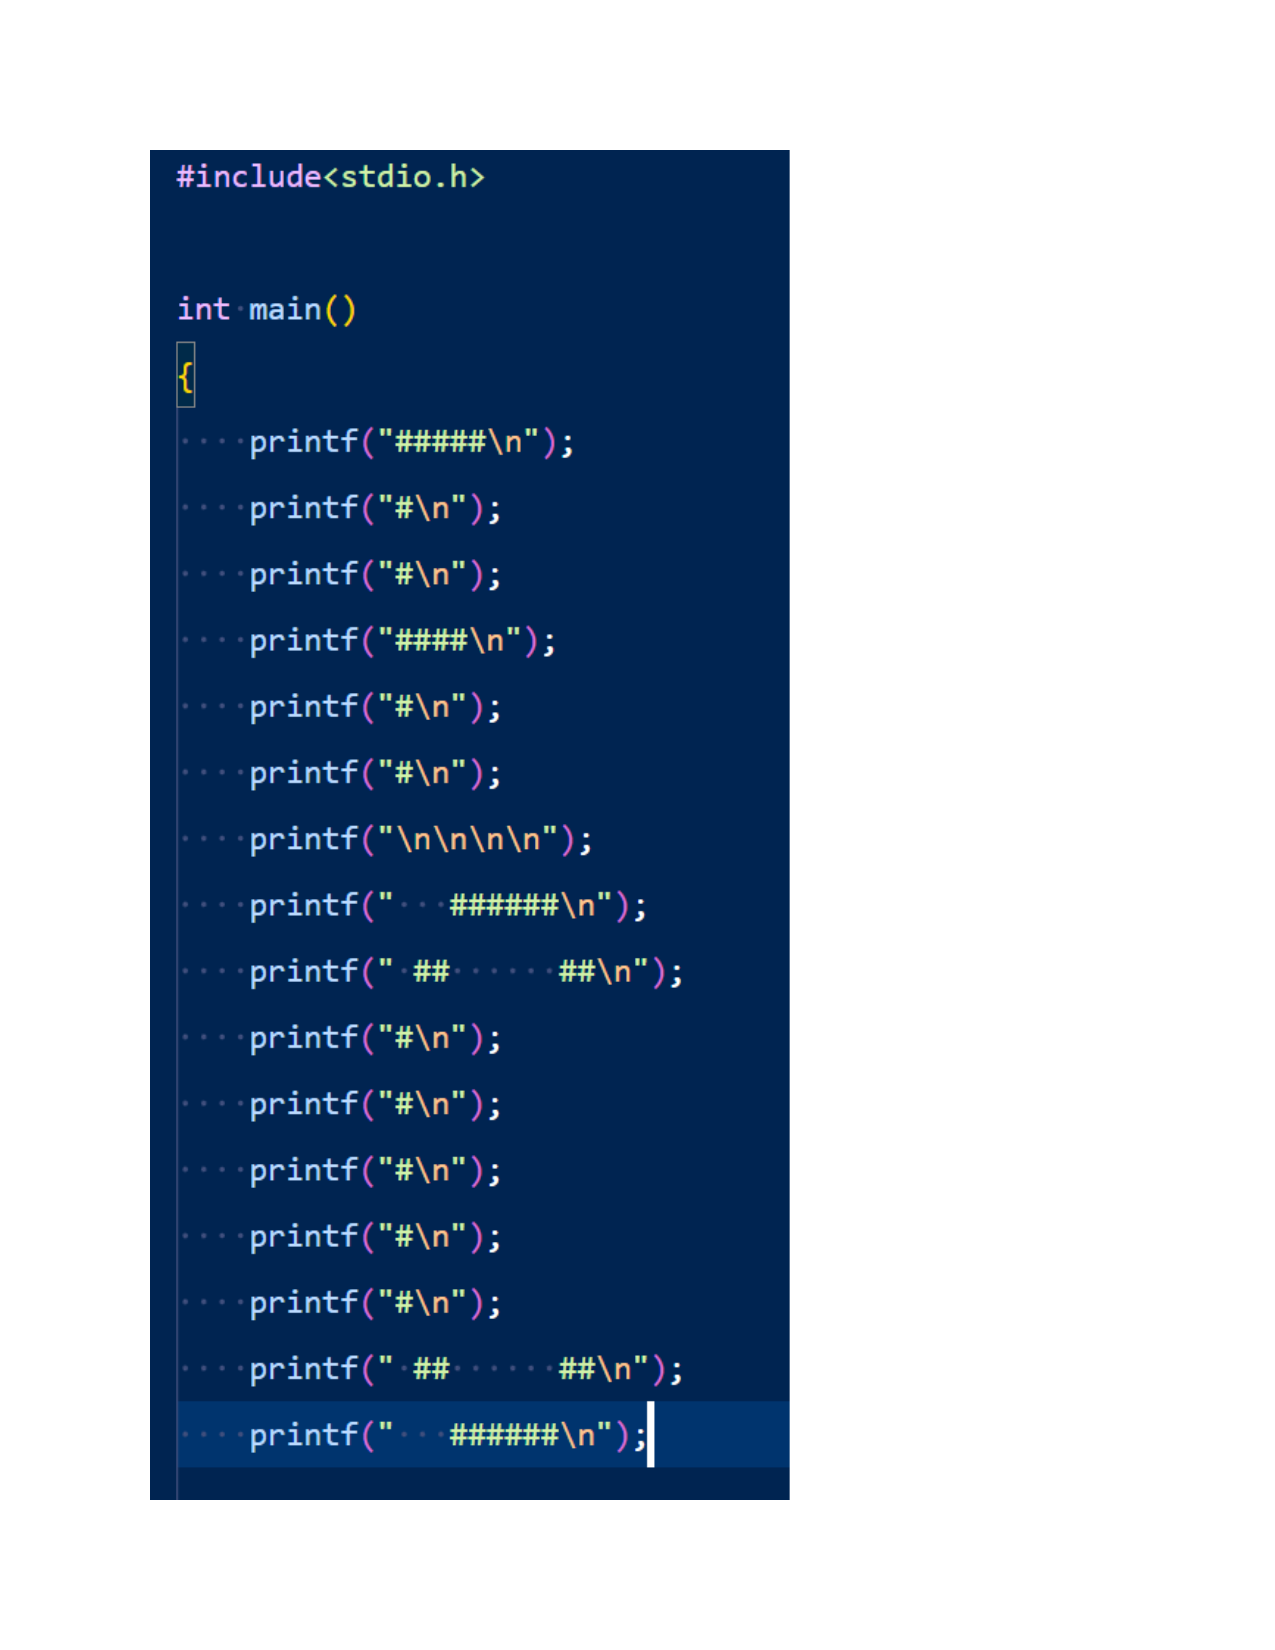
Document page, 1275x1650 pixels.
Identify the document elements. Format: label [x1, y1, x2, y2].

picture [150, 150, 790, 1500]
